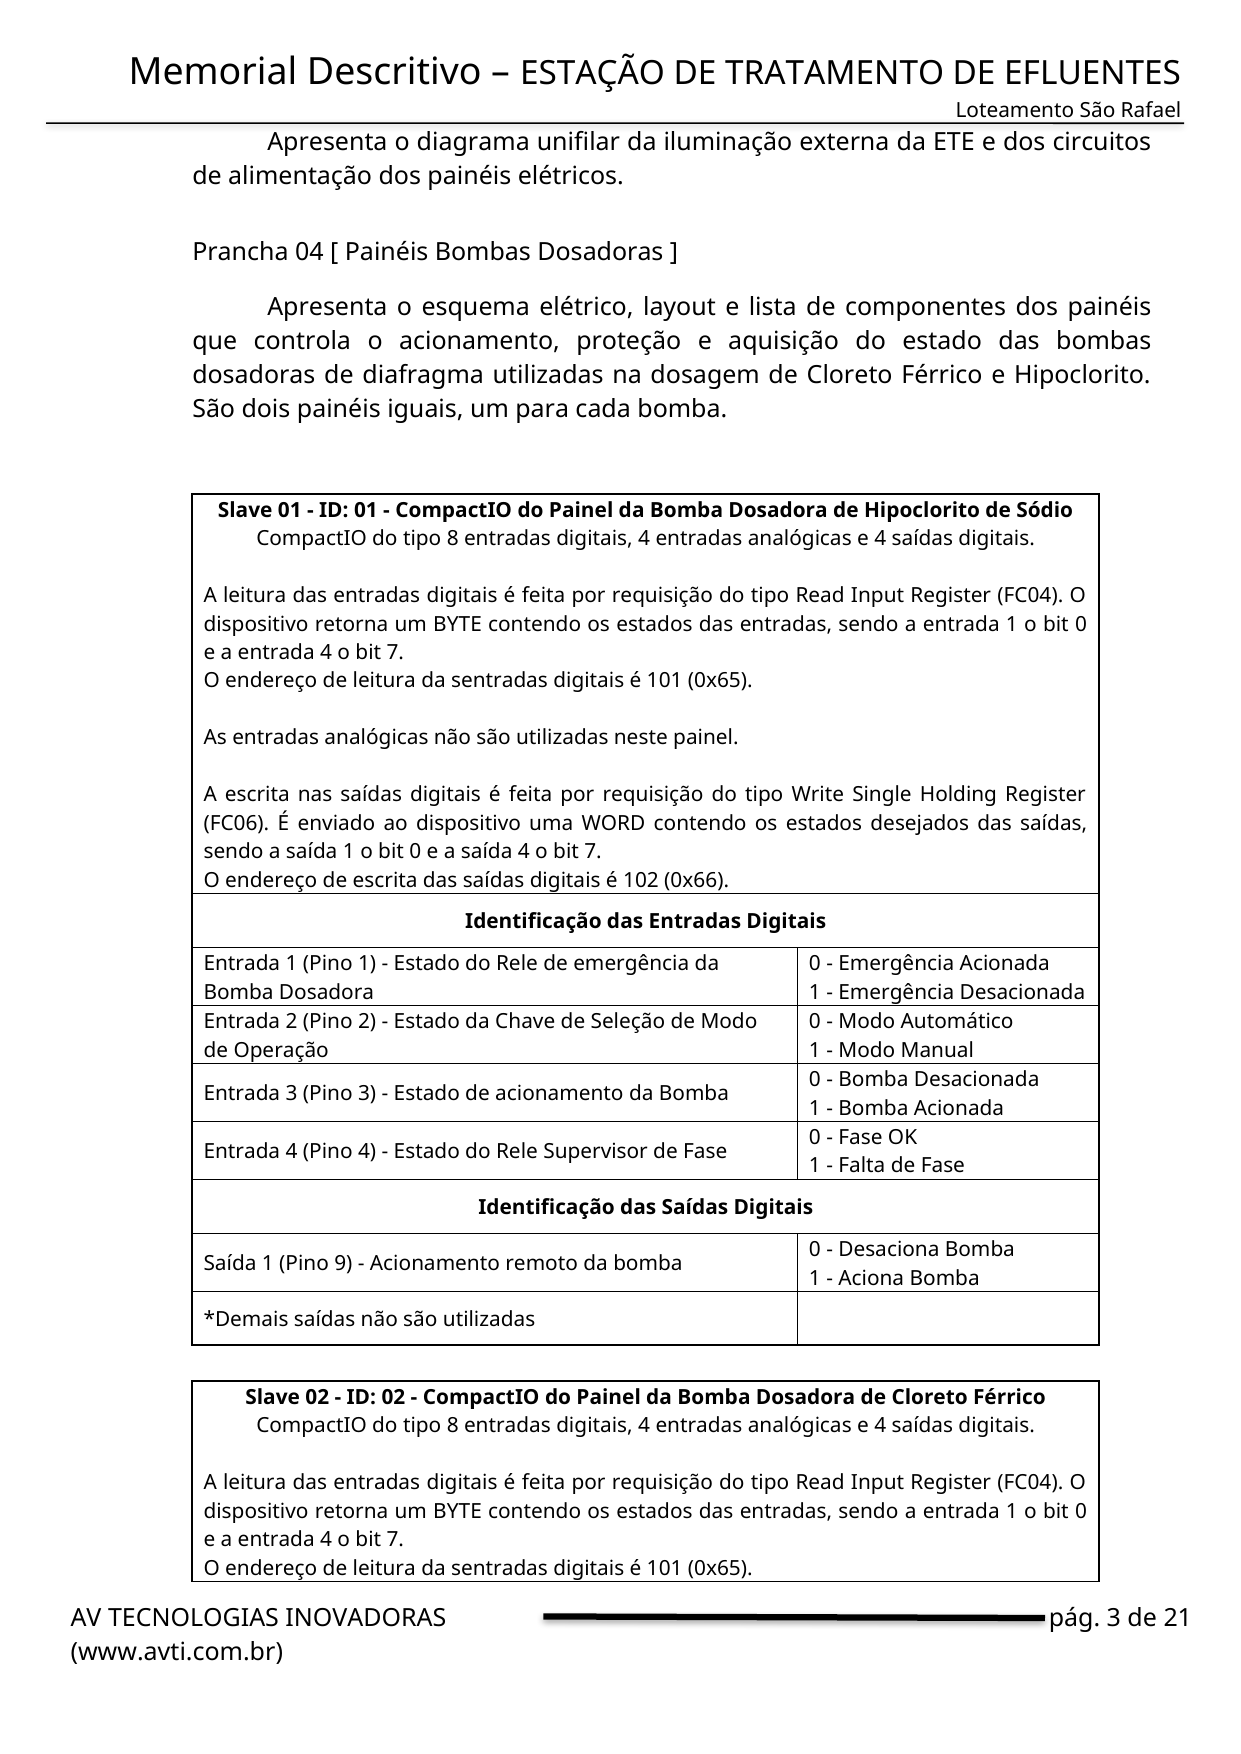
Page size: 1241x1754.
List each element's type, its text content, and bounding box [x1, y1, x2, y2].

table_cell CompactIO do tipo 8 entradas digitais, 4 entradas analógicas e 4 saídas digitais. A leitura das entradas digitais é feita por requisição do tipo Read Input Register (FC04). O dispositivo retorna um BYTE contendo os estados das entradas, sendo a entrada 1 o bit 0 e a entrada 4 o bit 7. O endereço de leitura da sentradas digitais é 101 (0x65). As entradas analógicas não são utilizadas neste painel. A escrita nas saídas digitais é feita por requisição do tipo Write Single Holding Register (FC06). É enviado ao dispositivo uma WORD contendo os estados desejados das saídas, sendo a saída 1 o bit 0 e a saída 4 o bit 7. O endereço de escrita das saídas digitais é 102 (0x66). [193, 524, 1098, 893]
table_header Slave 01 - ID: 01 - CompactIO do Painel da Bomba Dosadora de Hipoclorito de Sódio [193, 495, 1098, 523]
table_cell [798, 1292, 1098, 1344]
table_cell Saída 1 (Pino 9) - Acionamento remoto da bomba [193, 1234, 797, 1291]
table_cell 0 - Fase OK 1 - Falta de Fase [798, 1122, 1098, 1179]
text Prancha 04 [ Painéis Bombas Dosadoras ] [192, 234, 1152, 268]
text Apresenta o diagrama unifilar da iluminação externa da ETE e dos circuitos de alimentação dos painéis elétricos. [192, 124, 1152, 192]
table_cell Entrada 1 (Pino 1) - Estado do Rele de emergência da Bomba Dosadora [193, 948, 797, 1005]
table_cell Identificação das Entradas Digitais [193, 894, 1098, 947]
table_cell Entrada 3 (Pino 3) - Estado de acionamento da Bomba [193, 1064, 797, 1121]
table_cell 0 - Modo Automático 1 - Modo Manual [798, 1006, 1098, 1063]
table_cell 0 - Desaciona Bomba 1 - Aciona Bomba [798, 1234, 1098, 1291]
text Apresenta o esquema elétrico, layout e lista de componentes dos painéis que controla o acionamento, proteção e aquisição do estado das bombas dosadoras de diafragma utilizadas na dosagem de Cloreto Férrico e Hipoclorito. São dois painéis iguais, um para cada bomba. [192, 288, 1152, 425]
table_cell Identificação das Saídas Digitais [193, 1180, 1098, 1233]
table_cell 0 - Emergência Acionada 1 - Emergência Desacionada [798, 948, 1098, 1005]
table_cell Entrada 4 (Pino 4) - Estado do Rele Supervisor de Fase [193, 1122, 797, 1179]
table_header Slave 02 - ID: 02 - CompactIO do Painel da Bomba Dosadora de Cloreto Férrico [193, 1382, 1098, 1411]
table_cell 0 - Bomba Desacionada 1 - Bomba Acionada [798, 1064, 1098, 1121]
table_cell Entrada 2 (Pino 2) - Estado da Chave de Seleção de Modo de Operação [193, 1006, 797, 1063]
table_cell *Demais saídas não são utilizadas [193, 1292, 797, 1344]
